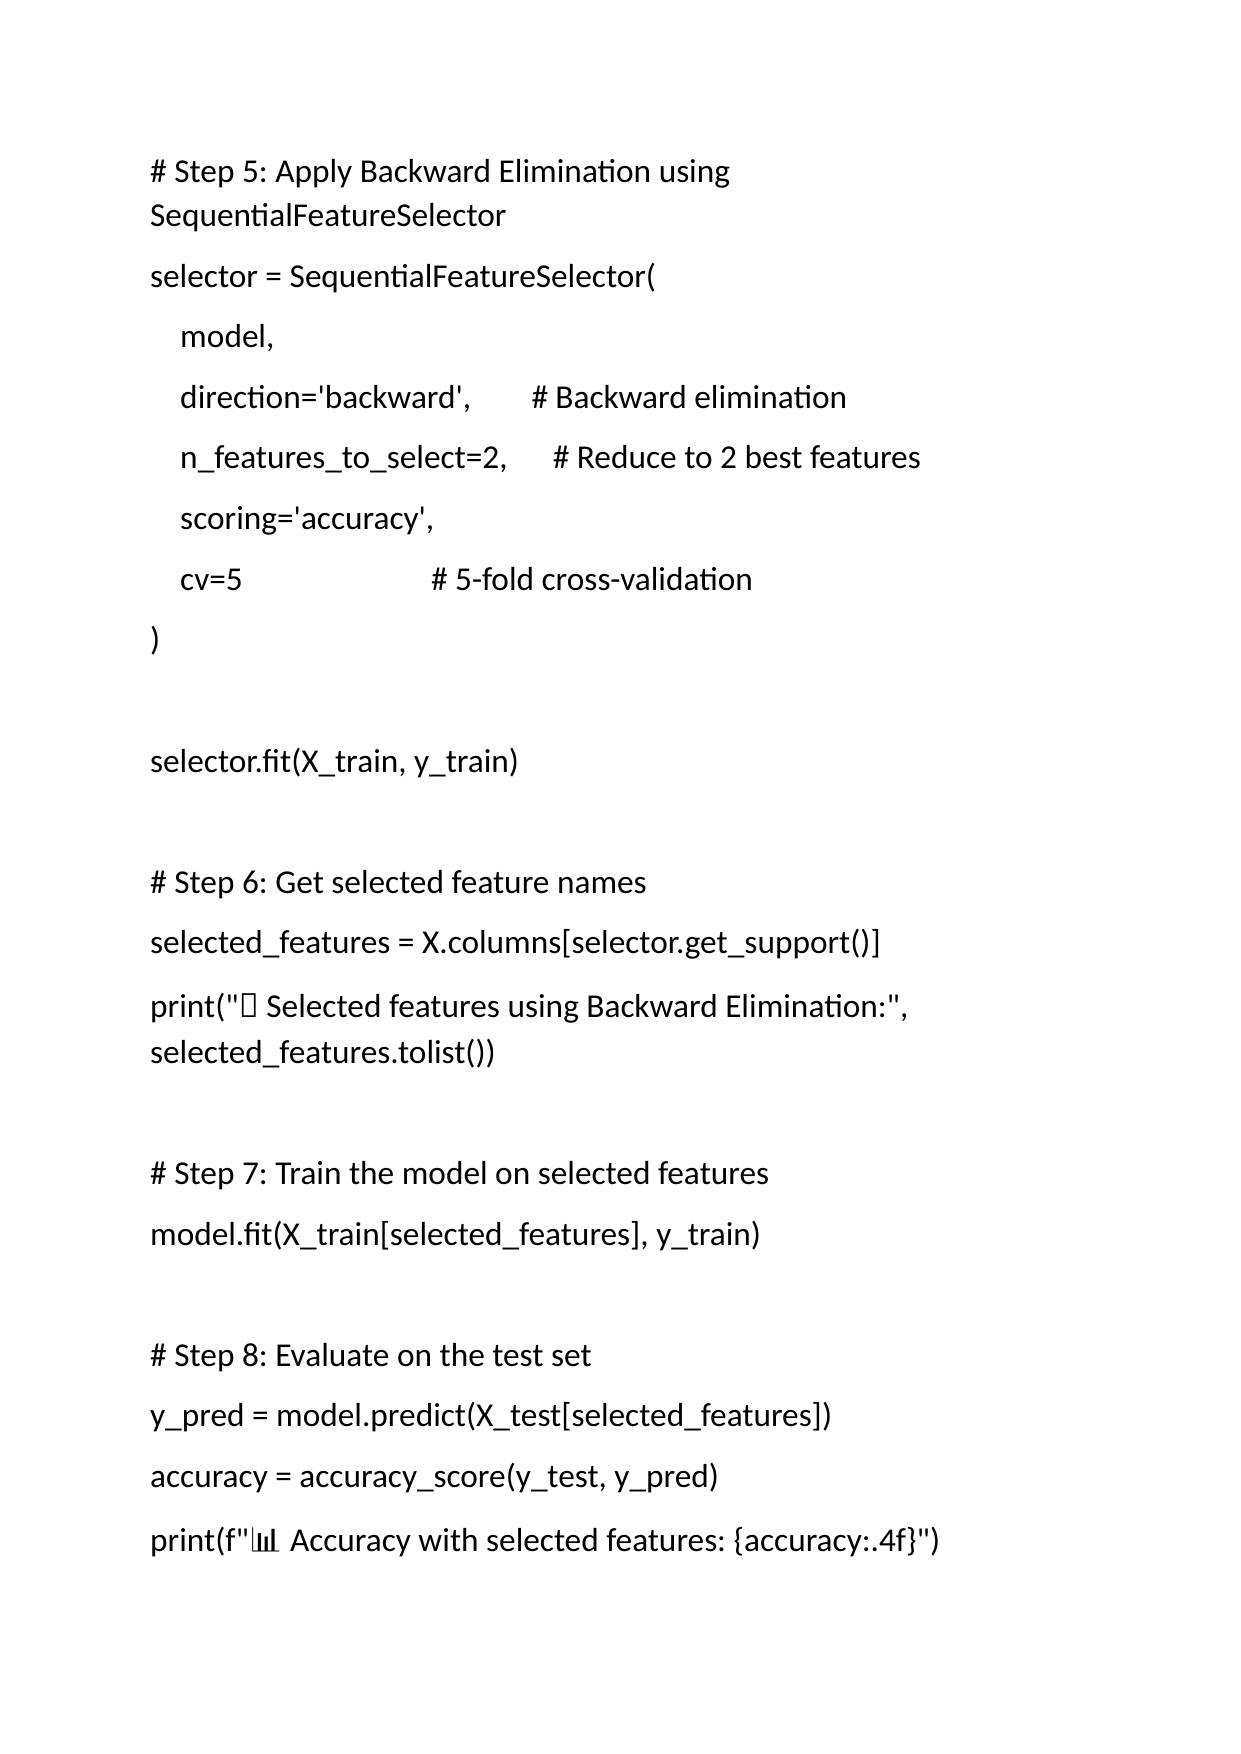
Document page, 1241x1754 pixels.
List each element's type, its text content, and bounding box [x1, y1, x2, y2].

text n_features_to_select=2, # Reduce to 2 best features [150, 436, 1090, 477]
text selector.fit(X_train, y_train) [150, 739, 1090, 780]
text # Step 8: Evaluate on the test set [150, 1334, 1090, 1374]
text ) [150, 618, 1090, 659]
text selector = SequentialFeatureSelector( [150, 254, 1090, 295]
text direction='backward', # Backward elimination [150, 376, 1090, 417]
text cv=5 # 5-fold cross-validation [150, 558, 1090, 598]
text model.fit(X_train[selected_features], y_train) [150, 1213, 1090, 1253]
text print("✅ Selected features using Backward Elimination:", selected_features.tolist()) [150, 982, 1090, 1071]
text accuracy = accuracy_score(y_test, y_pred) [150, 1455, 1090, 1496]
text y_pred = model.predict(X_test[selected_features]) [150, 1394, 1090, 1435]
text print(f"📊 Accuracy with selected features: {accuracy:.4f}") [150, 1516, 1090, 1561]
text # Step 6: Get selected feature names [150, 861, 1090, 902]
text model, [150, 315, 1090, 356]
text scoring='accuracy', [150, 497, 1090, 538]
text # Step 5: Apply Backward Elimination using SequentialFeatureSelector [150, 150, 1090, 235]
text # Step 7: Train the model on selected features [150, 1152, 1090, 1193]
text selected_features = X.columns[selector.get_support()] [150, 921, 1090, 962]
